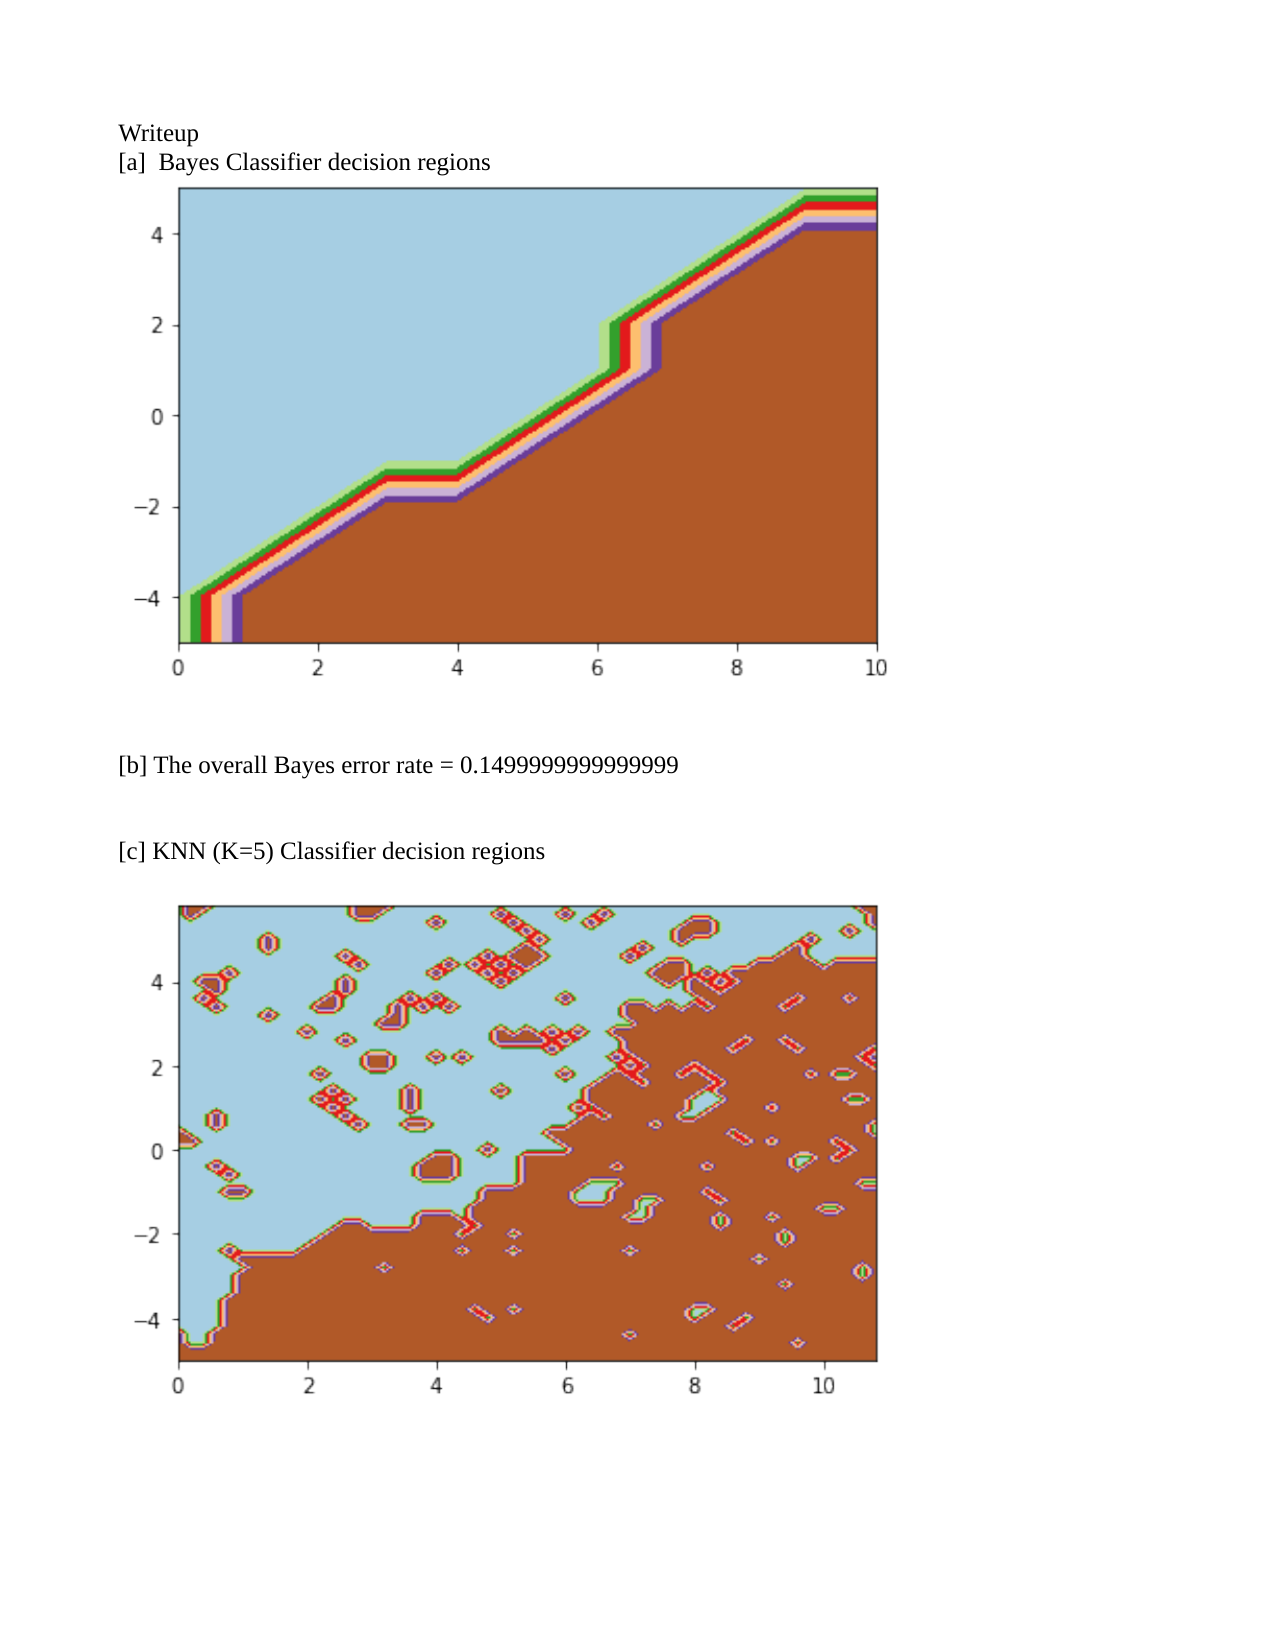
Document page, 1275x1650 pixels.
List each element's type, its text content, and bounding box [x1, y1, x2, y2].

text [c] KNN (K=5) Classifier decision regions [118, 836, 1157, 865]
text Writeup [118, 118, 1157, 147]
picture [118, 893, 889, 1411]
text [b] The overall Bayes error rate = 0.1499999999999999 [118, 750, 1157, 778]
picture [118, 175, 904, 693]
text [a] Bayes Classifier decision regions [118, 147, 1157, 176]
